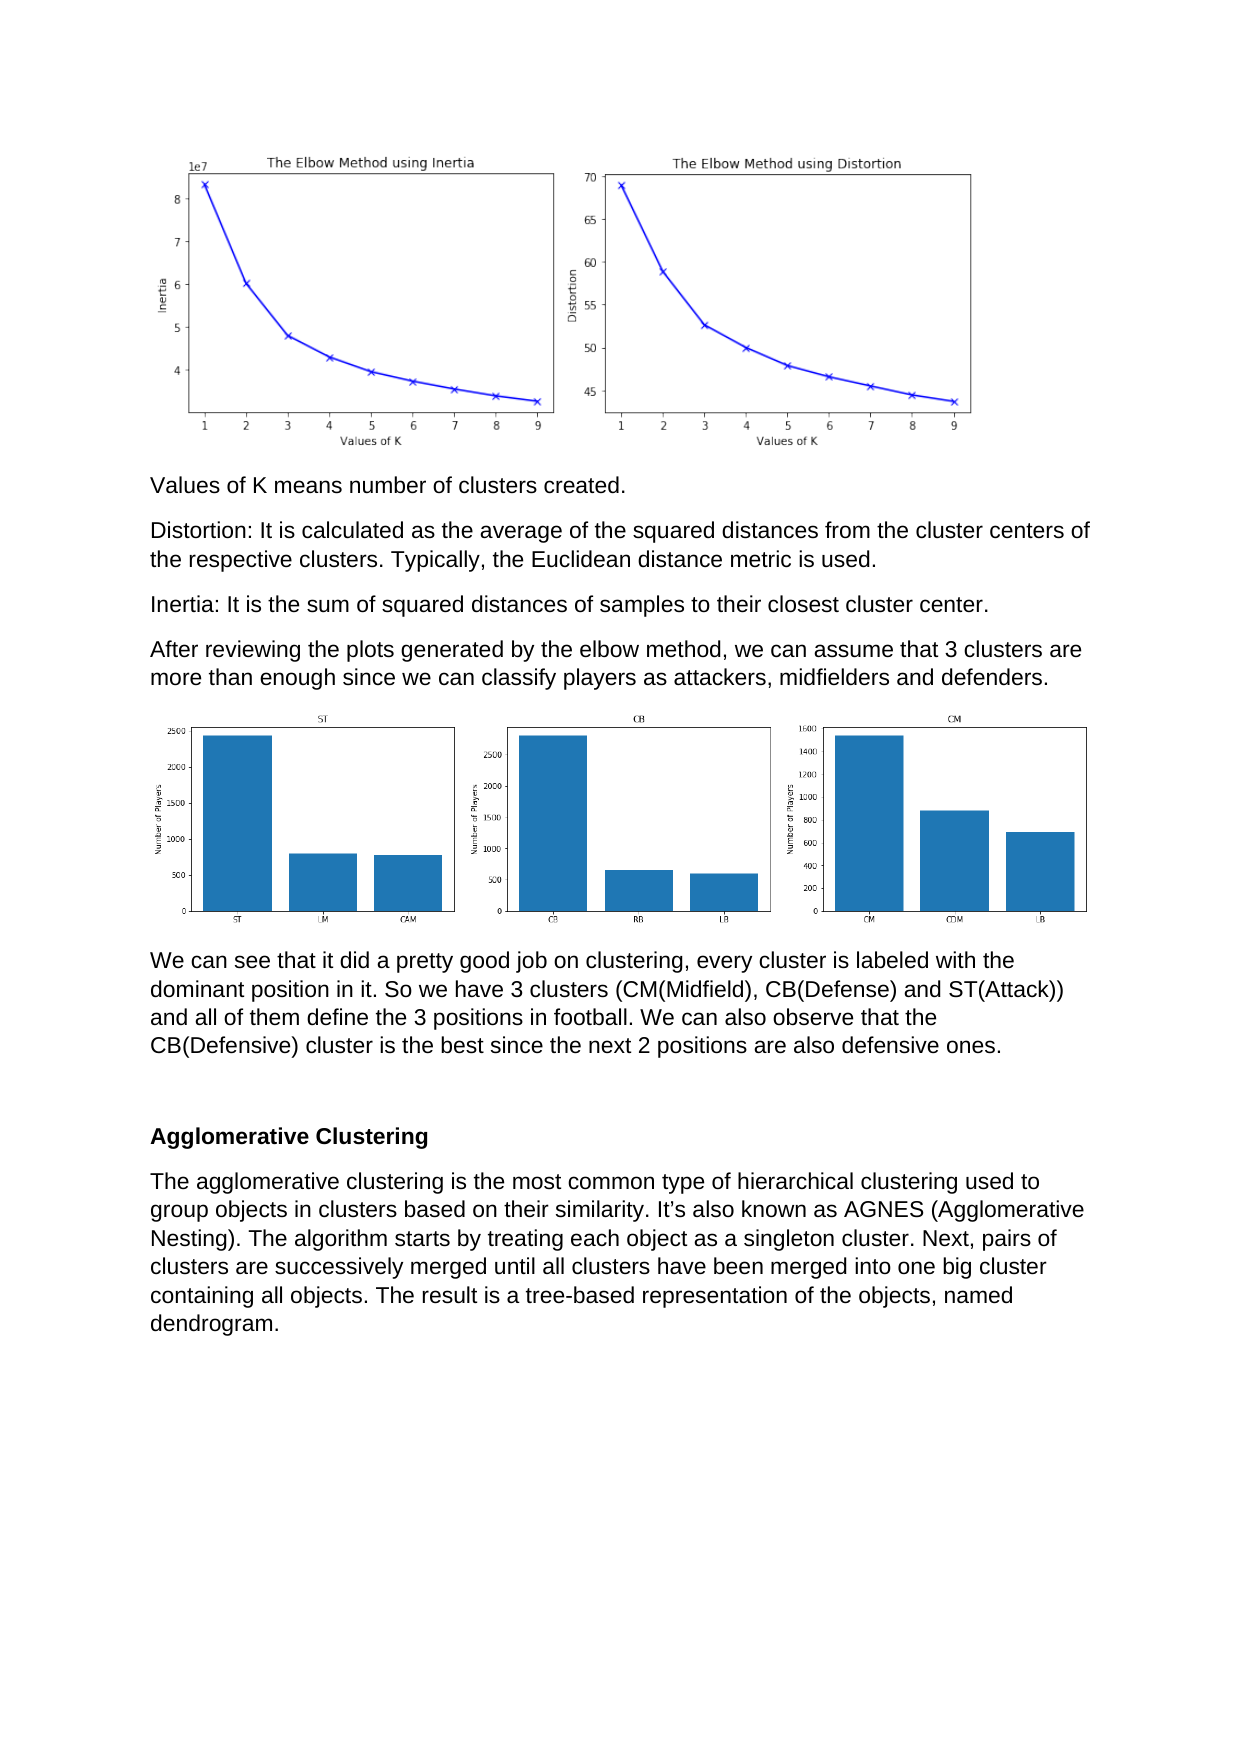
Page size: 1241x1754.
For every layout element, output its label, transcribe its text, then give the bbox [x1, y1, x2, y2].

picture [150, 150, 977, 454]
text After reviewing the plots generated by the elbow method, we can assume that 3 clusters are more than enough since we can classify players as attackers, midfielders and defenders. [150, 636, 1090, 691]
text The agglomerative clustering is the most common type of hierarchical clustering used to group objects in clusters based on their similarity. It’s also known as AGNES (Agglomerative Nesting). The algorithm starts by treating each object as a singleton cluster. Next, pairs of clusters are successively merged until all clusters have been merged into one big cluster containing all objects. The result is a tree-based representation of the objects, named dendrogram. [150, 1168, 1090, 1336]
text Inertia: It is the sum of squared distances of samples to their closest cluster center. [150, 591, 1090, 617]
text Agglomerative Clustering [150, 1123, 1090, 1149]
text We can see that it did a pretty good job on clustering, every cluster is labeled with the dominant position in it. So we have 3 clusters (CM(Midfield), CB(Defense) and ST(Attack)) and all of them define the 3 positions in football. We can also observe that the CB(Defensive) cluster is the best since the next 2 positions are also defensive ones. [150, 947, 1090, 1059]
text Values of K means number of clusters created. [150, 472, 1090, 498]
text Distortion: It is calculated as the average of the squared distances from the cluster centers of the respective clusters. Typically, the Euclidean distance metric is used. [150, 517, 1090, 572]
picture [150, 709, 1091, 929]
